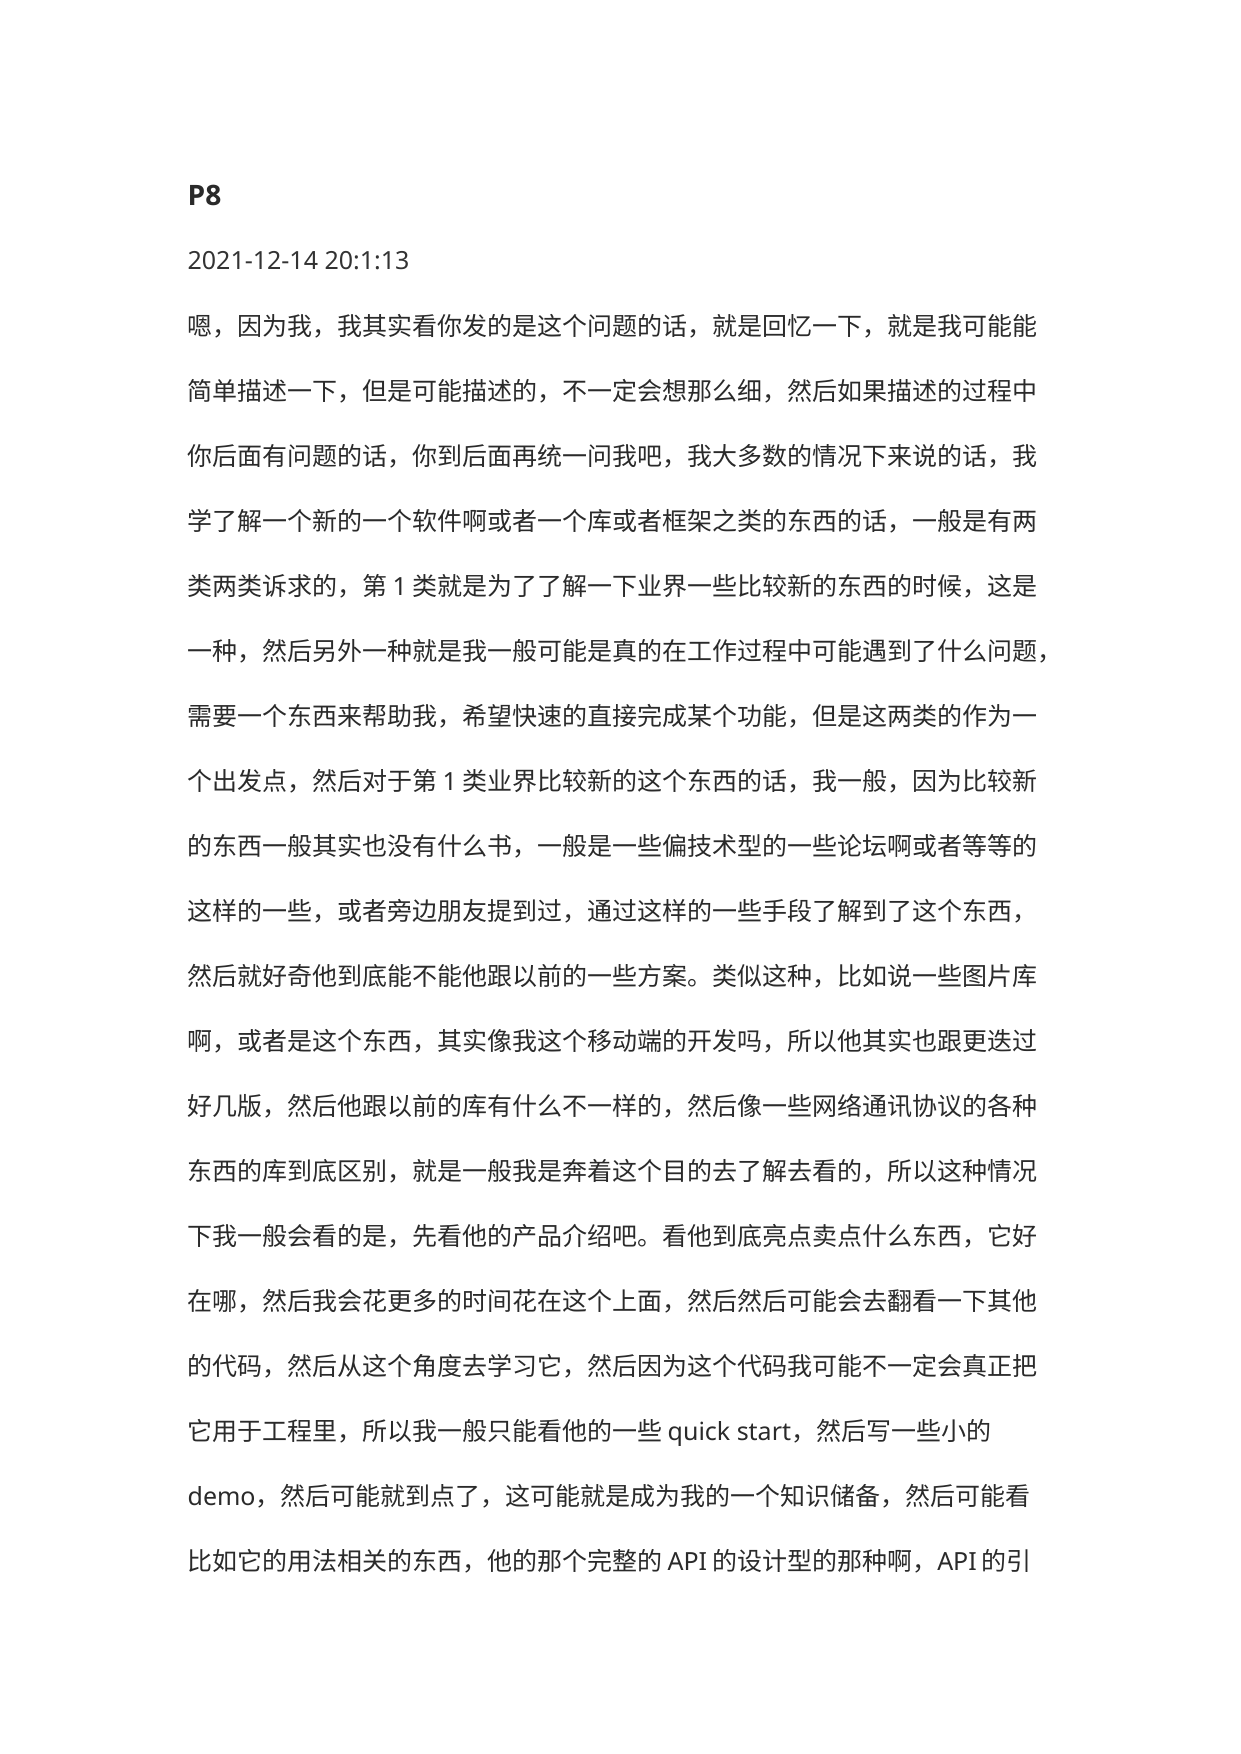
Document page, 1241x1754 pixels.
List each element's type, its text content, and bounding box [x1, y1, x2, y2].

text 2021-12-14 20:1:13 [187, 227, 1053, 292]
text P8 [187, 162, 1053, 227]
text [187, 292, 1053, 1592]
